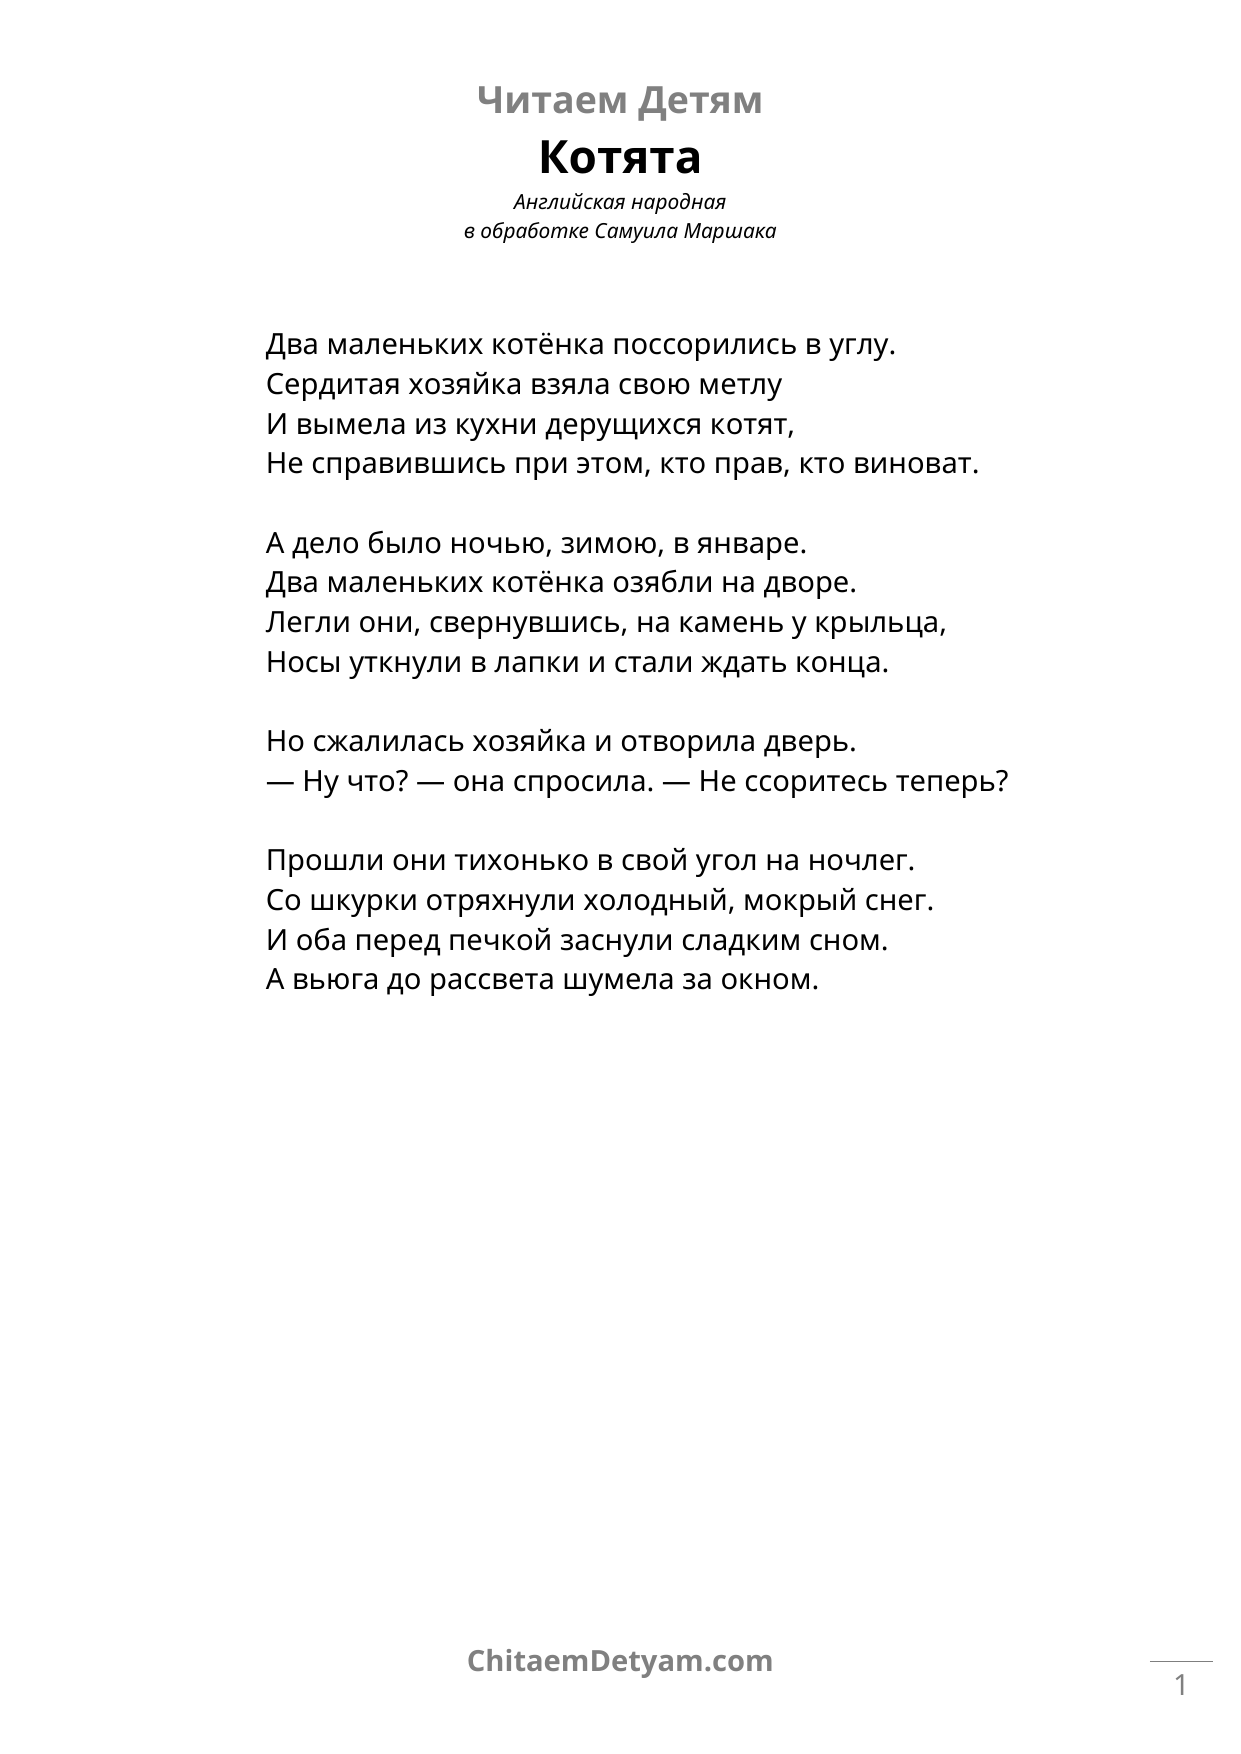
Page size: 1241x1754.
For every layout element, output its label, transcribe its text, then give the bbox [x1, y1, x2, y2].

text — Ну что? — она спросила. — Не ссоритесь теперь? [266, 760, 1122, 800]
text Два маленьких котёнка поссорились в углу. [266, 323, 1122, 363]
text А вьюга до рассвета шумела за окном. [266, 958, 1122, 998]
text Два маленьких котёнка озябли на дворе. [266, 562, 1122, 601]
text Носы уткнули в лапки и стали ждать конца. [266, 641, 1122, 681]
text Но сжалилась хозяйка и отворила дверь. [266, 720, 1122, 760]
text А дело было ночью, зимою, в январе. [266, 522, 1122, 562]
text Сердитая хозяйка взяла свою метлу [266, 363, 1122, 403]
text Прошли они тихонько в свой угол на ночлег. [266, 839, 1122, 879]
text Со шкурки отряхнули холодный, мокрый снег. [266, 879, 1122, 919]
text Котята Английская народная в обработке Самуила Маршака [118, 125, 1122, 244]
text И вымела из кухни дерущихся котят, [266, 403, 1122, 443]
text Легли они, свернувшись, на камень у крыльца, [266, 601, 1122, 641]
text Не справившись при этом, кто прав, кто виноват. [266, 443, 1122, 482]
text И оба перед печкой заснули сладким сном. [266, 919, 1122, 958]
